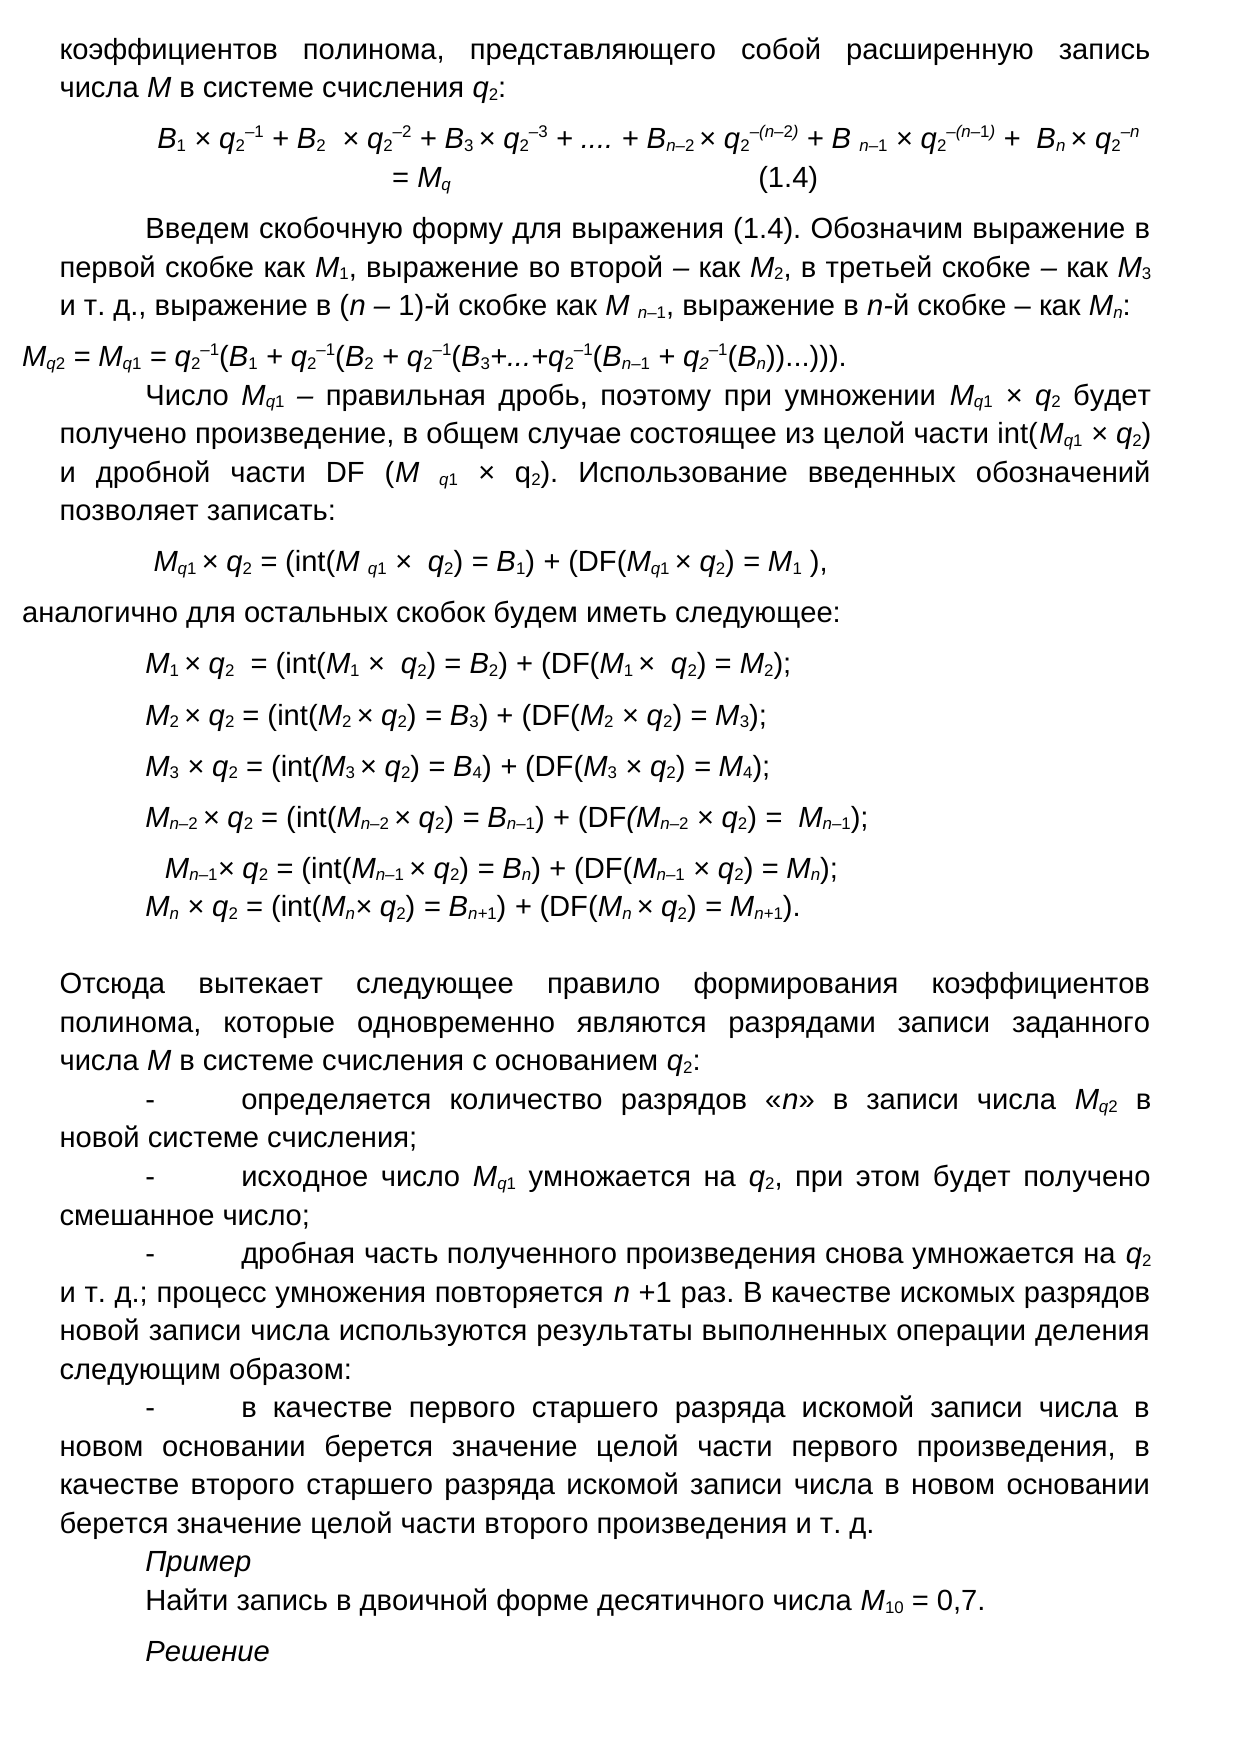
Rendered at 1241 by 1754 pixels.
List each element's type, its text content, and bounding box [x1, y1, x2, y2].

text аналогично для остальных скобок будем иметь следующее: [22, 595, 1151, 629]
text - исходное число Mq1 умножается на q2, при этом будет получено смешанное число; [59, 1159, 1151, 1231]
text Число Mq1 – правильная дробь, поэтому при умножении Mq1 × q2 будет получено произведение, в общем случае состоящее из целой части int(Mq1 × q2) и дробной части DF (M q1 × q2). Использование введенных обозначений позволяет записать: [59, 378, 1151, 527]
text - дробная часть полученного произведения снова умножается на q2 и т. д.; процесс умножения повторяется n +1 раз. В качестве искомых разрядов новой записи числа используются результаты выполненных операции деления следующим образом: [59, 1236, 1151, 1385]
text B1 × q2–1 + B2 × q2–2 + B3 × q2–3 + .... + Bn–2 × q2–(n–2) + B n–1 × q2–(n–1) + Bn × q2–n = Mq (1.4) [59, 121, 1151, 193]
text - определяется количество разрядов «n» в записи числа Mq2 в новой системе счисления; [59, 1082, 1151, 1154]
text - в качестве первого старшего разряда искомой записи числа в новом основании берется значение целой части первого произведения, в качестве второго старшего разряда искомой записи числа в новом основании берется значение целой части второго произведения и т. д. [59, 1390, 1151, 1539]
text Введем скобочную форму для выражения (1.4). Обозначим выражение в первой скобке как M1, выражение во второй – как M2, в третьей скобке – как M3 и т. д., выражение в (n – 1)-й скобке как M n–1, выражение в n-й скобке – как Mn: [59, 211, 1151, 322]
text Mn–2 × q2 = (int(Mn–2 × q2) = Bn–1) + (DF(Mn–2 × q2) = Mn–1); [59, 799, 1151, 833]
text Отсюда вытекает следующее правило формирования коэффициентов полинома, которые одновременно являются разрядами записи заданного числа M в системе счисления с основанием q2: [59, 966, 1151, 1077]
text Mn × q2 = (int(Mn× q2) = Bn+1) + (DF(Mn × q2) = Mn+1). [59, 889, 1151, 923]
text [59, 32, 1151, 104]
text Mn–1× q2 = (int(Mn–1 × q2) = Bn) + (DF(Mn–1 × q2) = Mn); [59, 851, 1151, 884]
text Найти запись в двоичной форме десятичного числа M10 = 0,7. [59, 1583, 1151, 1616]
text M3 × q2 = (int(M3 × q2) = B4) + (DF(M3 × q2) = M4); [59, 748, 1151, 782]
text M2 × q2 = (int(M2 × q2) = B3) + (DF(M2 × q2) = M3); [59, 697, 1151, 731]
text Mq2 = Mq1 = q2–1(B1 + q2–1(B2 + q2–1(B3+...+q2–1(Bn–1 + q2–1(Bn))...))). [22, 339, 1151, 373]
text Решение [59, 1634, 1151, 1667]
text Mq1 × q2 = (int(M q1 × q2) = B1) + (DF(Mq1 × q2) = M1 ), [59, 544, 1151, 578]
text Пример [59, 1544, 1151, 1578]
text M1 × q2 = (int(M1 × q2) = B2) + (DF(M1 × q2) = M2); [59, 646, 1151, 680]
